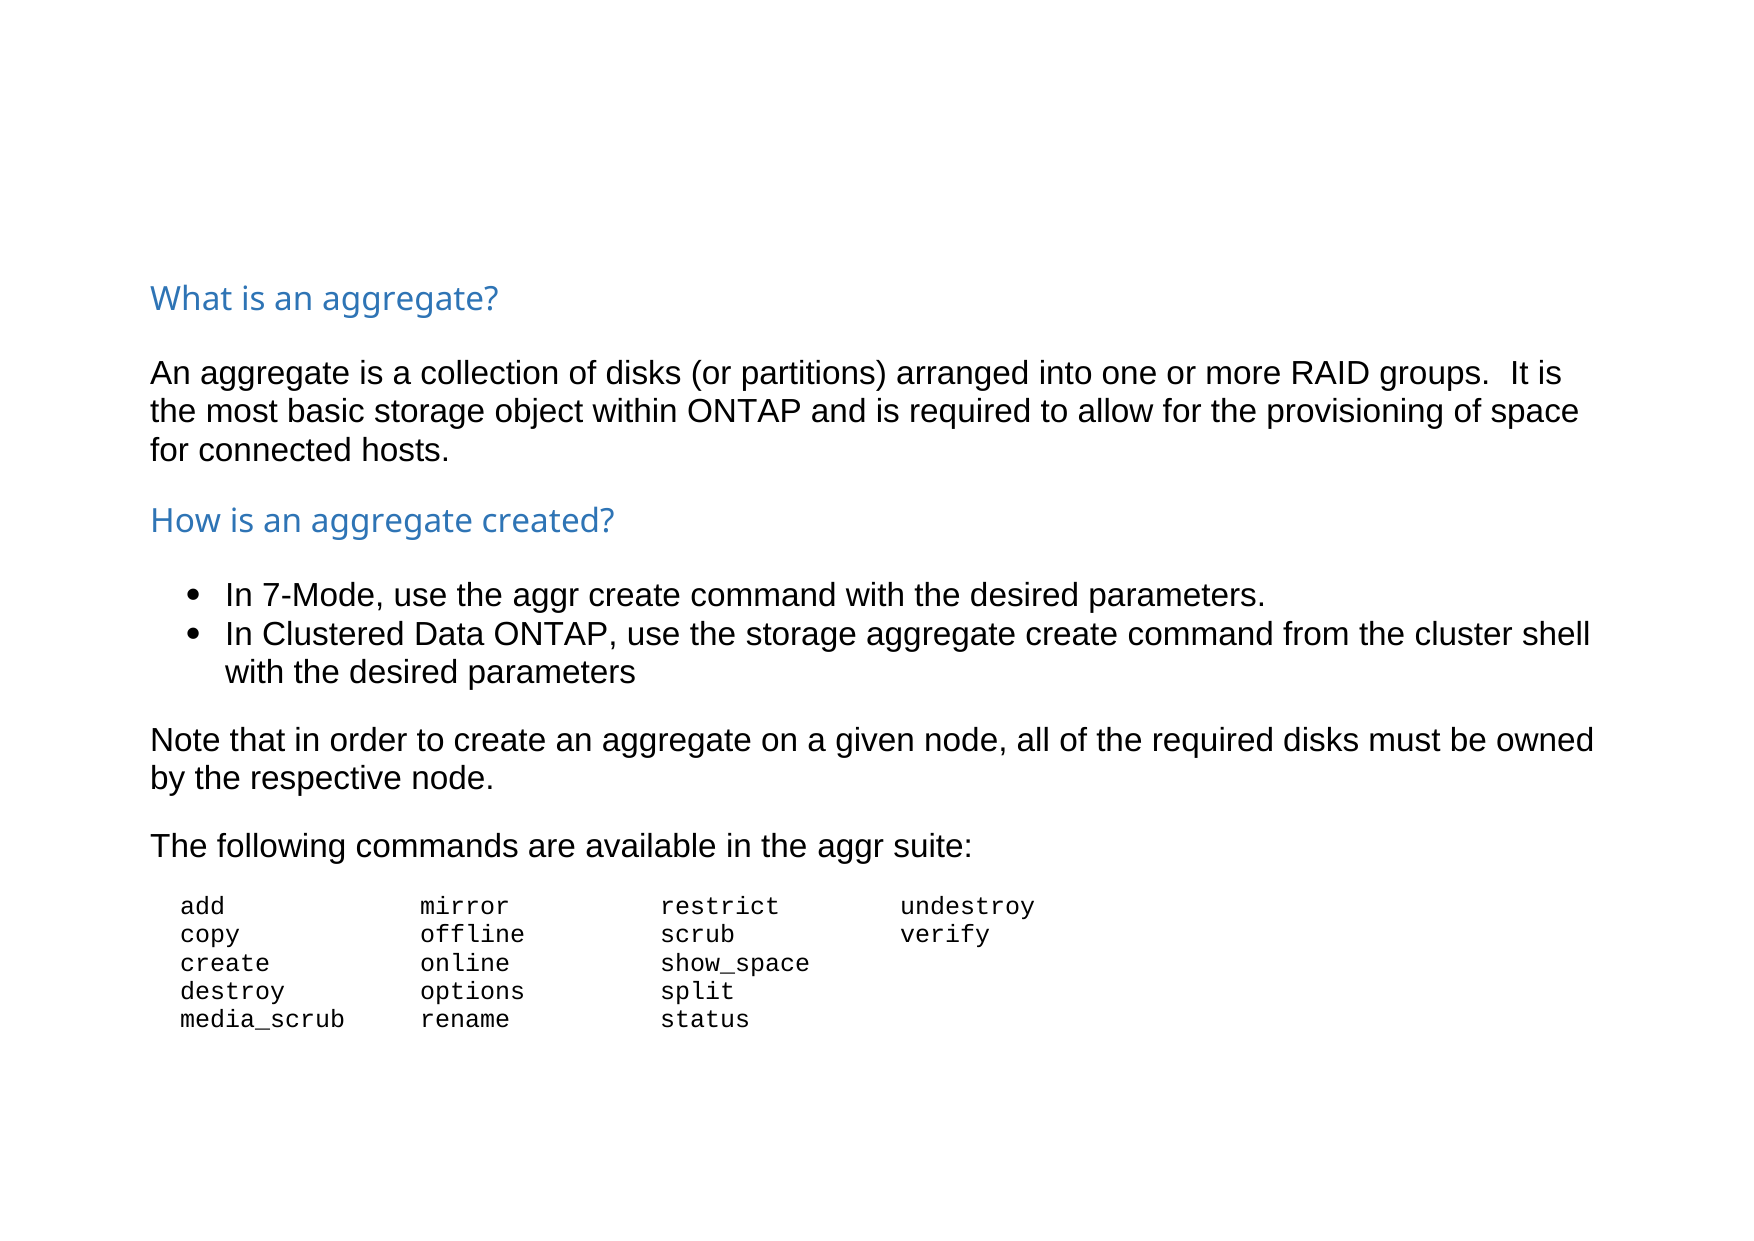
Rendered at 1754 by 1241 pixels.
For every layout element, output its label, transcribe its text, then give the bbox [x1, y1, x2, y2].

text media_scrub rename status [150, 1007, 1604, 1035]
text Note that in order to create an aggregate on a given node, all of the required disks must be owned by the respective node. [150, 720, 1604, 797]
list In Clustered Data ONTAP, use the storage aggregate create command from the cluster shell with the desired parameters [187, 614, 1604, 691]
text copy offline scrub verify [150, 922, 1604, 950]
subtitle How is an aggregate created? [150, 497, 1604, 543]
text An aggregate is a collection of disks (or partitions) arranged into one or more RAID groups. It is the most basic storage object within ONTAP and is required to allow for the provisioning of space for connected hosts. [150, 353, 1604, 468]
text destroy options split [150, 979, 1604, 1007]
text add mirror restrict undestroy [150, 894, 1604, 922]
text create online show_space [150, 950, 1604, 979]
subtitle What is an aggregate? [150, 274, 1604, 320]
text The following commands are available in the aggr suite: [150, 826, 1604, 864]
list In 7-Mode, use the aggr create command with the desired parameters. [187, 575, 1604, 614]
